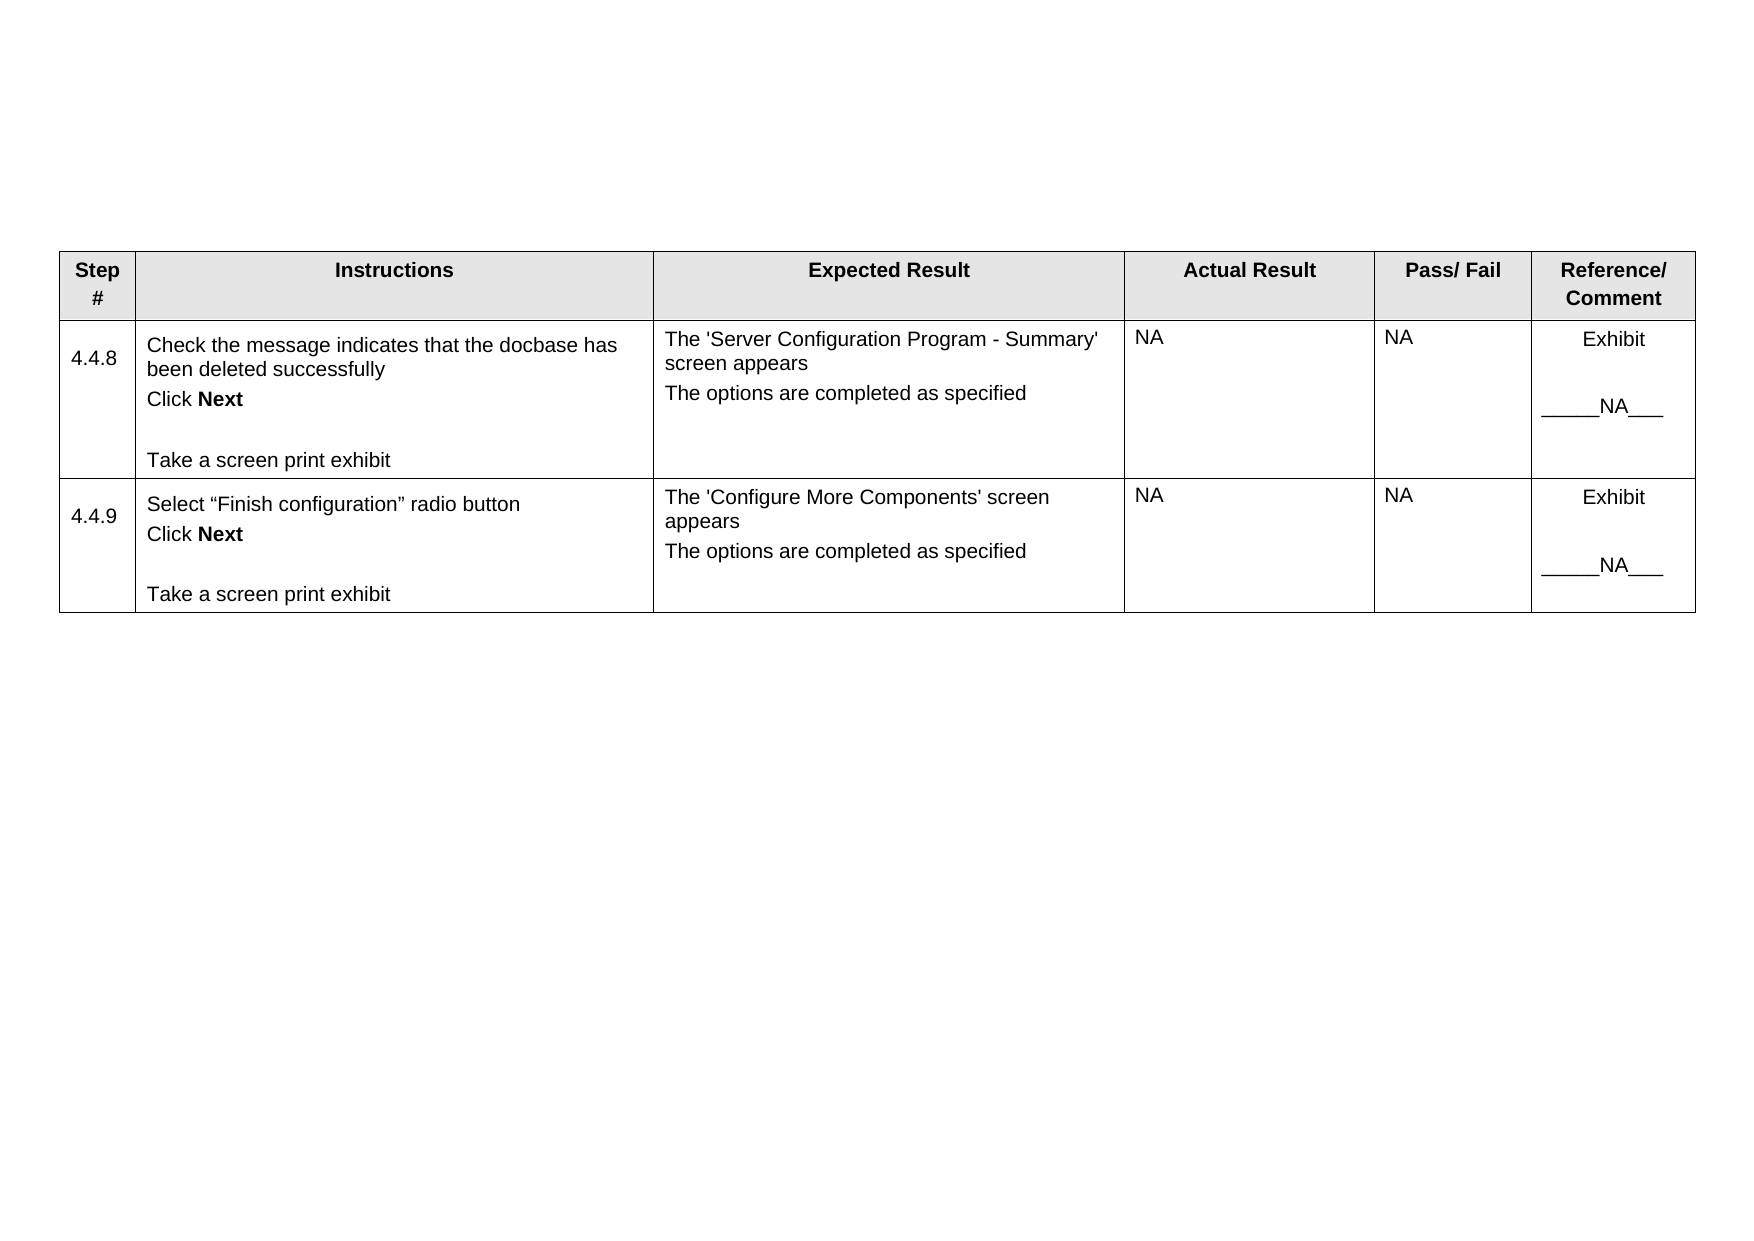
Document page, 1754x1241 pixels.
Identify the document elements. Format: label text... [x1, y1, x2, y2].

table_header Step # [60, 252, 135, 319]
table_cell NA [1125, 479, 1374, 612]
table_header Actual Result [1125, 252, 1374, 319]
table_header Instructions [136, 252, 653, 319]
table_header Reference/ Comment [1532, 252, 1695, 319]
table_cell Exhibit _____NA___ [1532, 479, 1695, 612]
table_cell [60, 479, 135, 612]
table_cell The 'Configure More Components' screen appears The options are completed as specified [654, 479, 1124, 612]
table_cell [60, 321, 135, 478]
table_cell NA [1125, 321, 1374, 478]
table_header Expected Result [654, 252, 1124, 319]
table_cell NA [1375, 321, 1531, 478]
table_cell Select “Finish configuration” radio button Click Next Take a screen print exhibit [136, 479, 653, 612]
table_cell NA [1375, 479, 1531, 612]
table_cell Check the message indicates that the docbase has been deleted successfully Click Next Take a screen print exhibit [136, 321, 653, 478]
table_header Pass/ Fail [1375, 252, 1531, 319]
table_cell The 'Server Configuration Program - Summary' screen appears The options are completed as specified [654, 321, 1124, 478]
table_cell Exhibit _____NA___ [1532, 321, 1695, 478]
